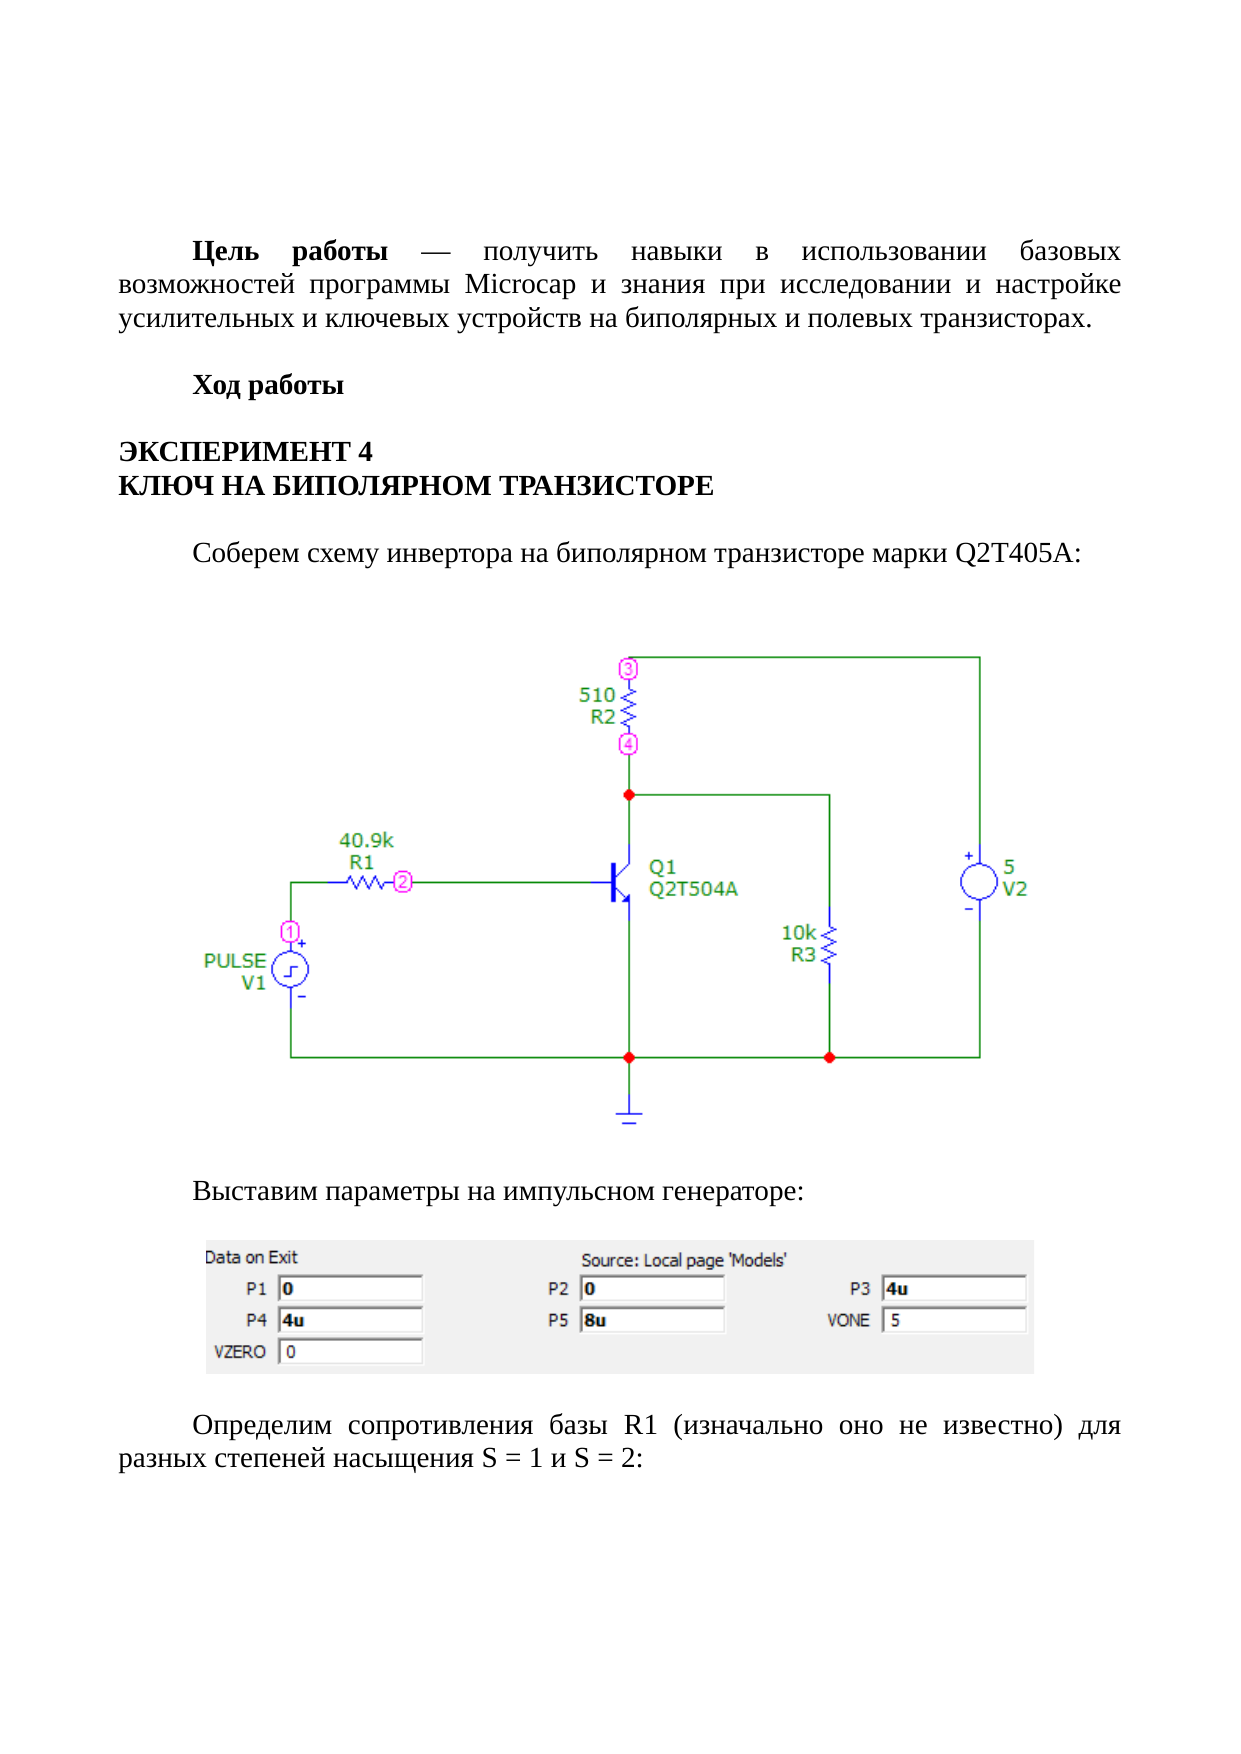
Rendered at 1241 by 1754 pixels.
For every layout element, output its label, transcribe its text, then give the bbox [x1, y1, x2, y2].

text Выставим параметры на импульсном генераторе: [118, 1173, 1122, 1207]
text Эксперимент 4 [118, 434, 1122, 468]
picture [206, 1240, 1035, 1374]
text Определим сопротивления базы R1 (изначально оно не известно) для разных степеней насыщения S = 1 и S = 2: [118, 1407, 1122, 1474]
text Ключ на биполярном транзисторе [118, 468, 1122, 501]
text Ход работы [118, 367, 1122, 401]
text Цель работы — получить навыки в использовании базовых возможностей программы Microcap и знания при исследовании и настройке усилительных и ключевых устройств на биполярных и полевых транзисторах. [118, 233, 1122, 334]
text Соберем схему инвертора на биполярном транзисторе марки Q2T405A: [118, 535, 1122, 568]
picture [198, 602, 1042, 1140]
